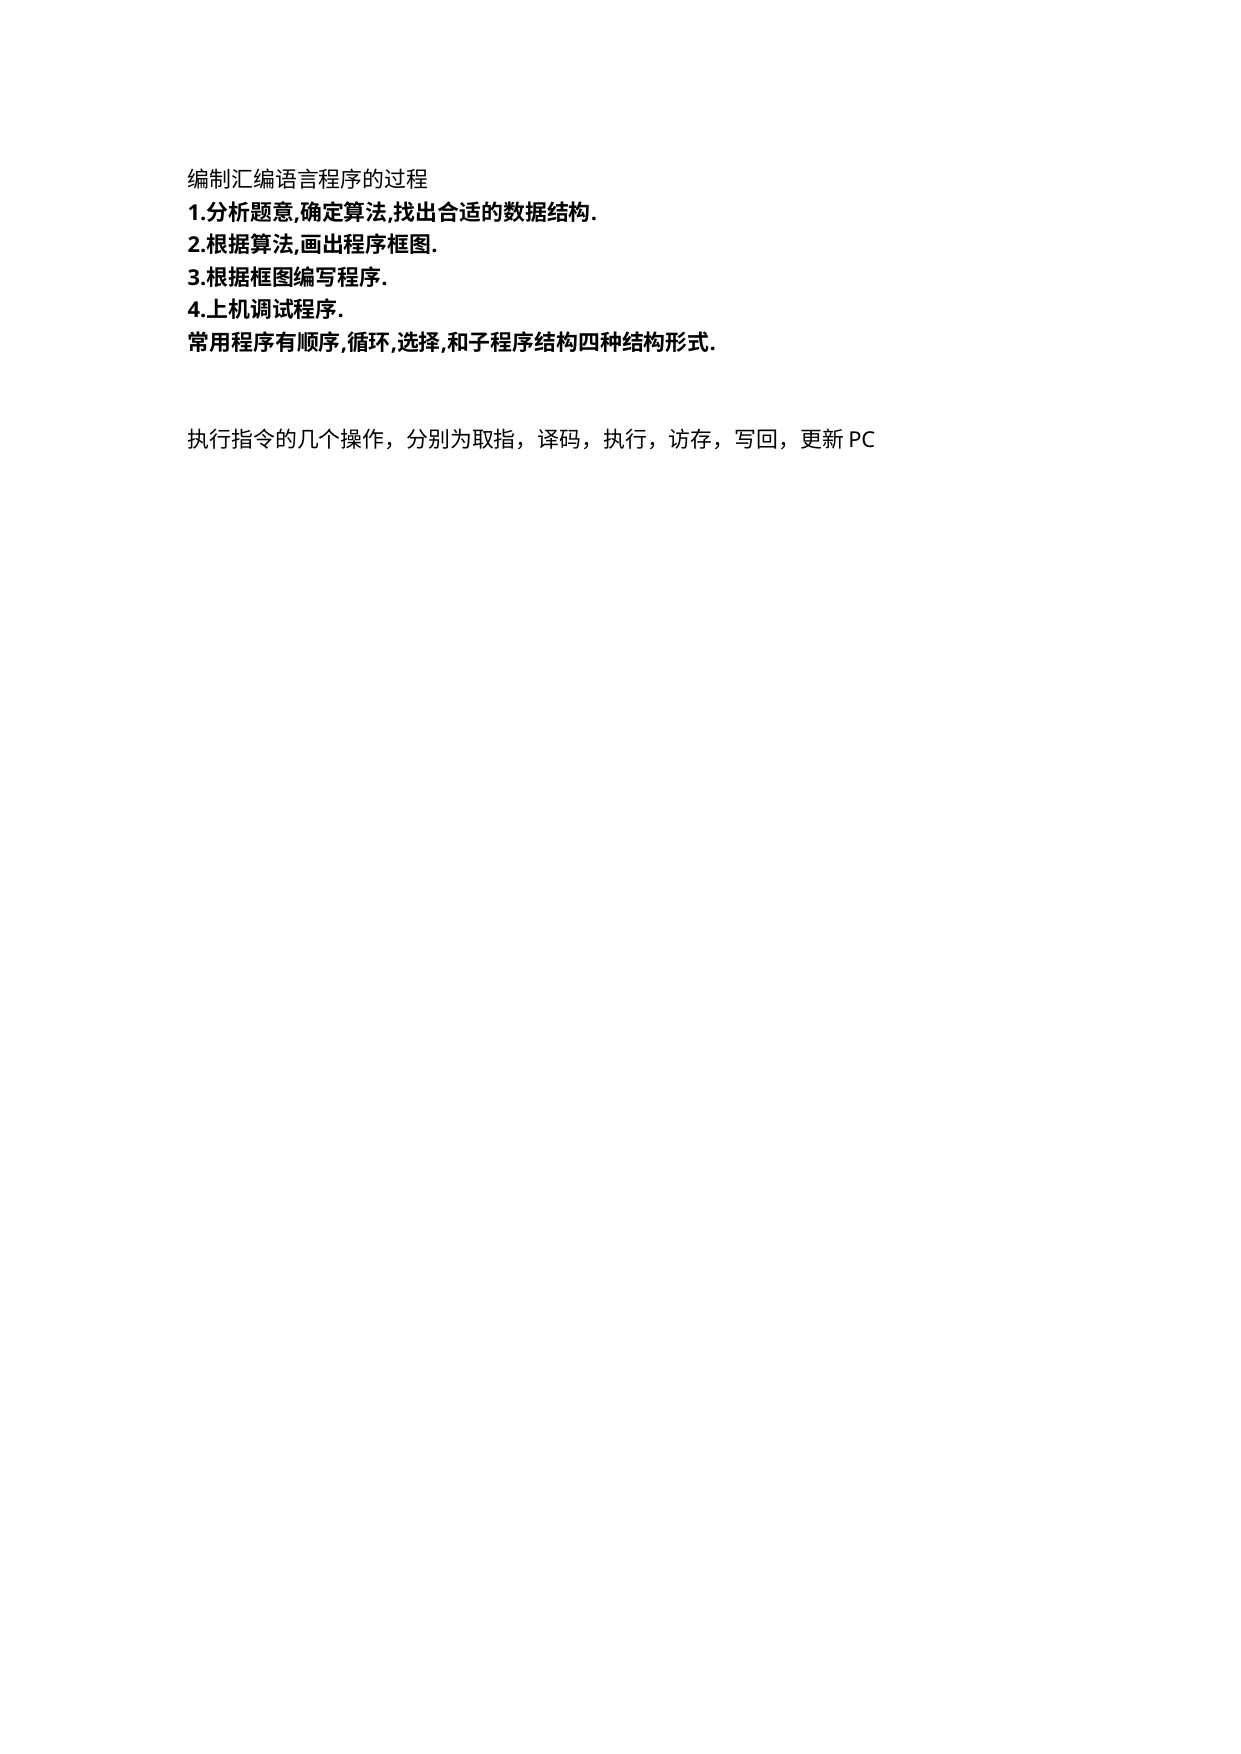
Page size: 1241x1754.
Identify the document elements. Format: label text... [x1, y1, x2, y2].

text 常用程序有顺序,循环,选择,和子程序结构四种结构形式. [187, 324, 1053, 357]
text 4.上机调试程序. [187, 292, 1053, 324]
text 3.根据框图编写程序. [187, 259, 1053, 292]
text 执行指令的几个操作，分别为取指，译码，执行，访存，写回，更新PC [187, 422, 1053, 454]
text 1.分析题意,确定算法,找出合适的数据结构. [187, 194, 1053, 227]
text 编制汇编语言程序的过程 [187, 162, 1053, 194]
text 2.根据算法,画出程序框图. [187, 227, 1053, 259]
